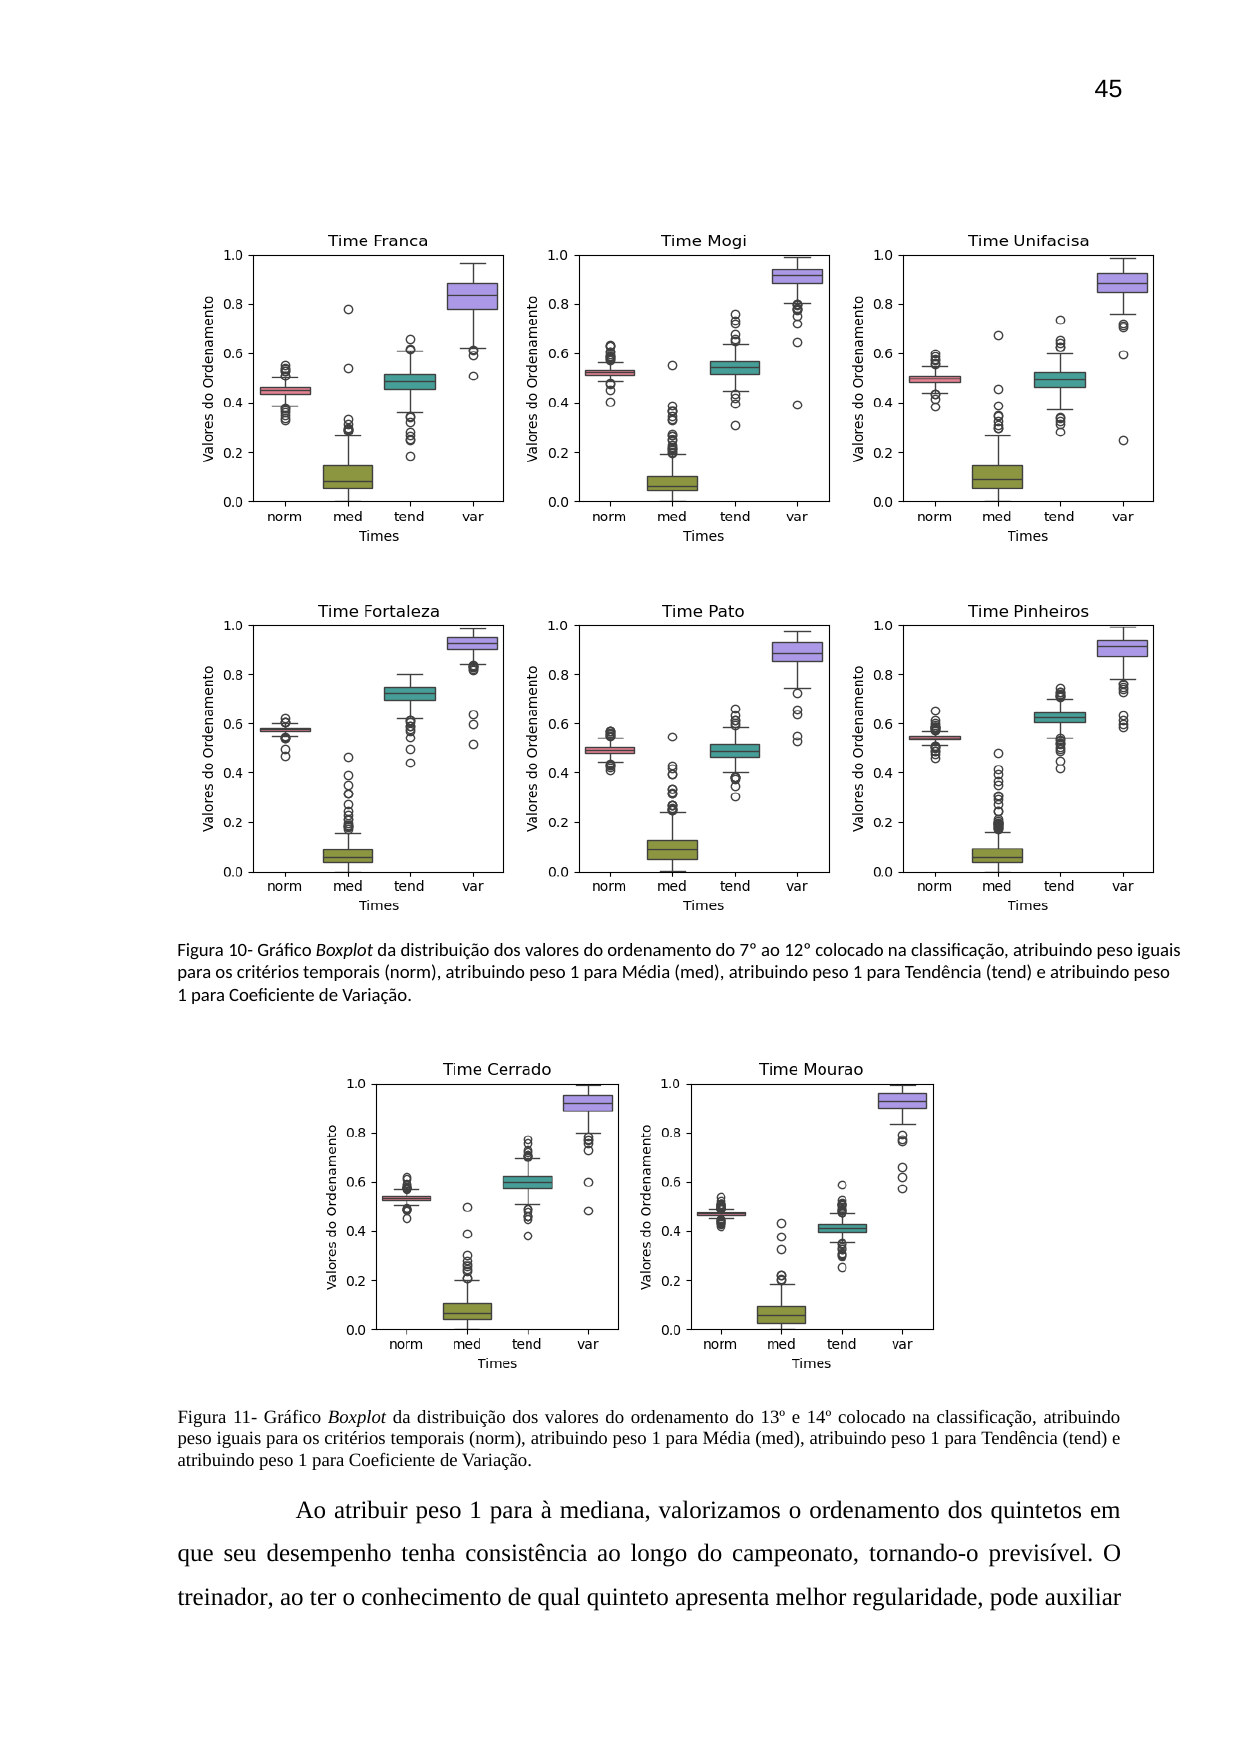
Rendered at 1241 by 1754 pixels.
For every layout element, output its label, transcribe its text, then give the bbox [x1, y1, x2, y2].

text Figura 11- Gráfico Boxplot da distribuição dos valores do ordenamento do 13º e 14º colocado na classificação, atribuindo peso iguais para os critérios temporais (norm), atribuindo peso 1 para Média (med), atribuindo peso 1 para Tendência (tend) e atribuindo peso 1 para Coeficiente de Variação. [177, 1406, 1122, 1470]
picture [177, 219, 1185, 929]
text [177, 1495, 1122, 1610]
picture [295, 1046, 959, 1392]
